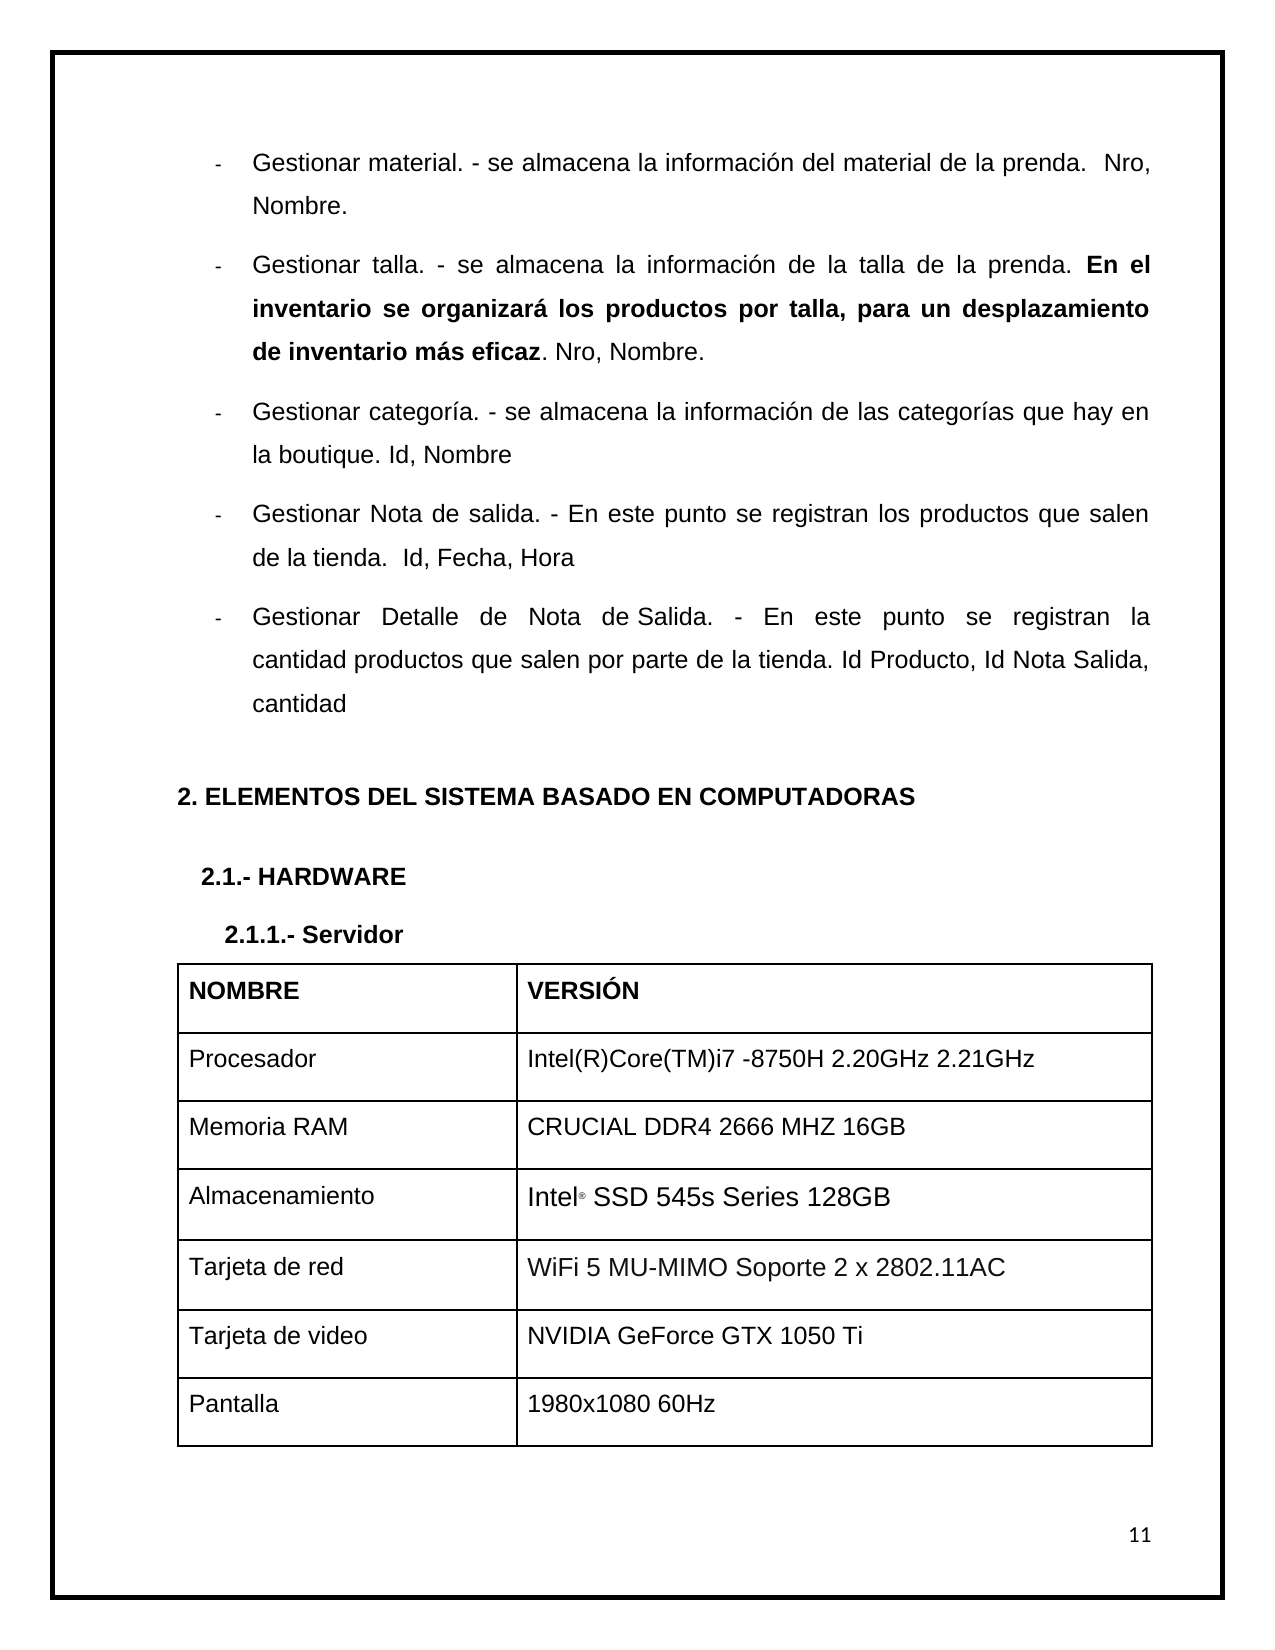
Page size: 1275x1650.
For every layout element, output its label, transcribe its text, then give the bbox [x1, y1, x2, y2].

table_header NOMBRE [179, 965, 516, 1032]
list Gestionar categoría. - se almacena la información de las categorías que hay en la boutique. Id, Nombre [214, 397, 1151, 468]
table_cell Intel® SSD 545s Series 128GB [518, 1170, 1151, 1239]
table_cell NVIDIA GeForce GTX 1050 Ti [518, 1311, 1151, 1377]
list Gestionar material. - se almacena la información del material de la prenda. Nro, Nombre. [214, 148, 1151, 219]
table_cell Intel(R)Core(TM)i7 -8750H 2.20GHz 2.21GHz [518, 1034, 1151, 1100]
table_cell Memoria RAM [179, 1102, 516, 1168]
text 2.1.1.- Servidor [224, 920, 1144, 949]
table_cell 1980x1080 60Hz [518, 1379, 1151, 1445]
table_cell Procesador [179, 1034, 516, 1100]
list Gestionar Detalle de Nota de Salida. - En este punto se registran la cantidad productos que salen por parte de la tienda. Id Producto, Id Nota Salida, cantidad [214, 602, 1151, 717]
text 2.1.- HARDWARE [201, 862, 1151, 891]
text 2. ELEMENTOS DEL SISTEMA BASADO EN COMPUTADORAS [177, 782, 1151, 811]
table_cell CRUCIAL DDR4 2666 MHZ 16GB [518, 1102, 1151, 1168]
table_cell Almacenamiento [179, 1170, 516, 1239]
table_cell Tarjeta de red [179, 1241, 516, 1308]
table_cell WiFi 5 MU-MIMO Soporte 2 x 2802.11AC [518, 1241, 1151, 1308]
list Gestionar Nota de salida. - En este punto se registran los productos que salen de la tienda. Id, Fecha, Hora [214, 499, 1151, 571]
list Gestionar talla. - se almacena la información de la talla de la prenda. En el inventario se organizará los productos por talla, para un desplazamiento de inventario más eficaz. Nro, Nombre. [214, 251, 1151, 366]
table_cell Tarjeta de video [179, 1311, 516, 1377]
table_cell Pantalla [179, 1379, 516, 1445]
table_header VERSIÓN [518, 965, 1151, 1032]
